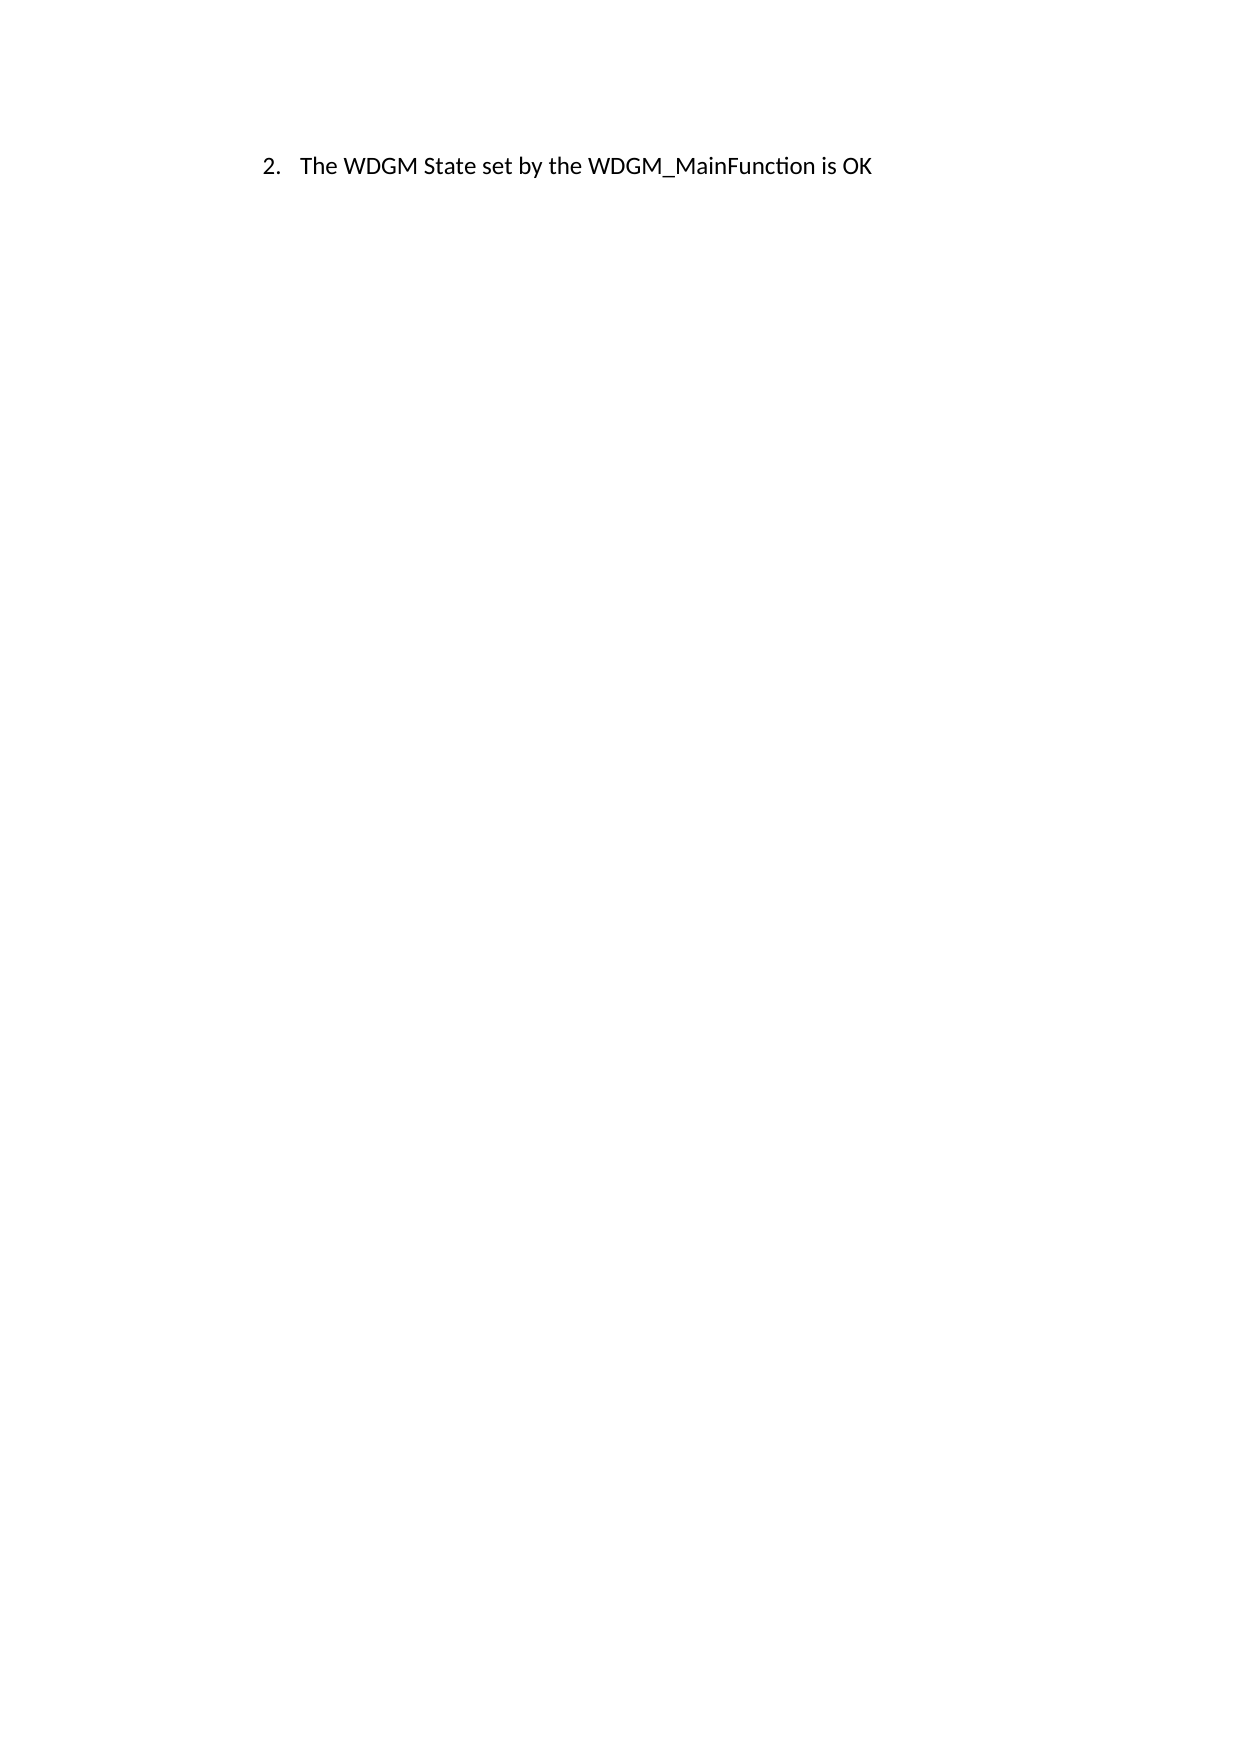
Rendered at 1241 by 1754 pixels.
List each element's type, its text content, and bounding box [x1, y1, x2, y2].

list The WDGM State set by the WDGM_MainFunction is OK [262, 150, 1090, 181]
